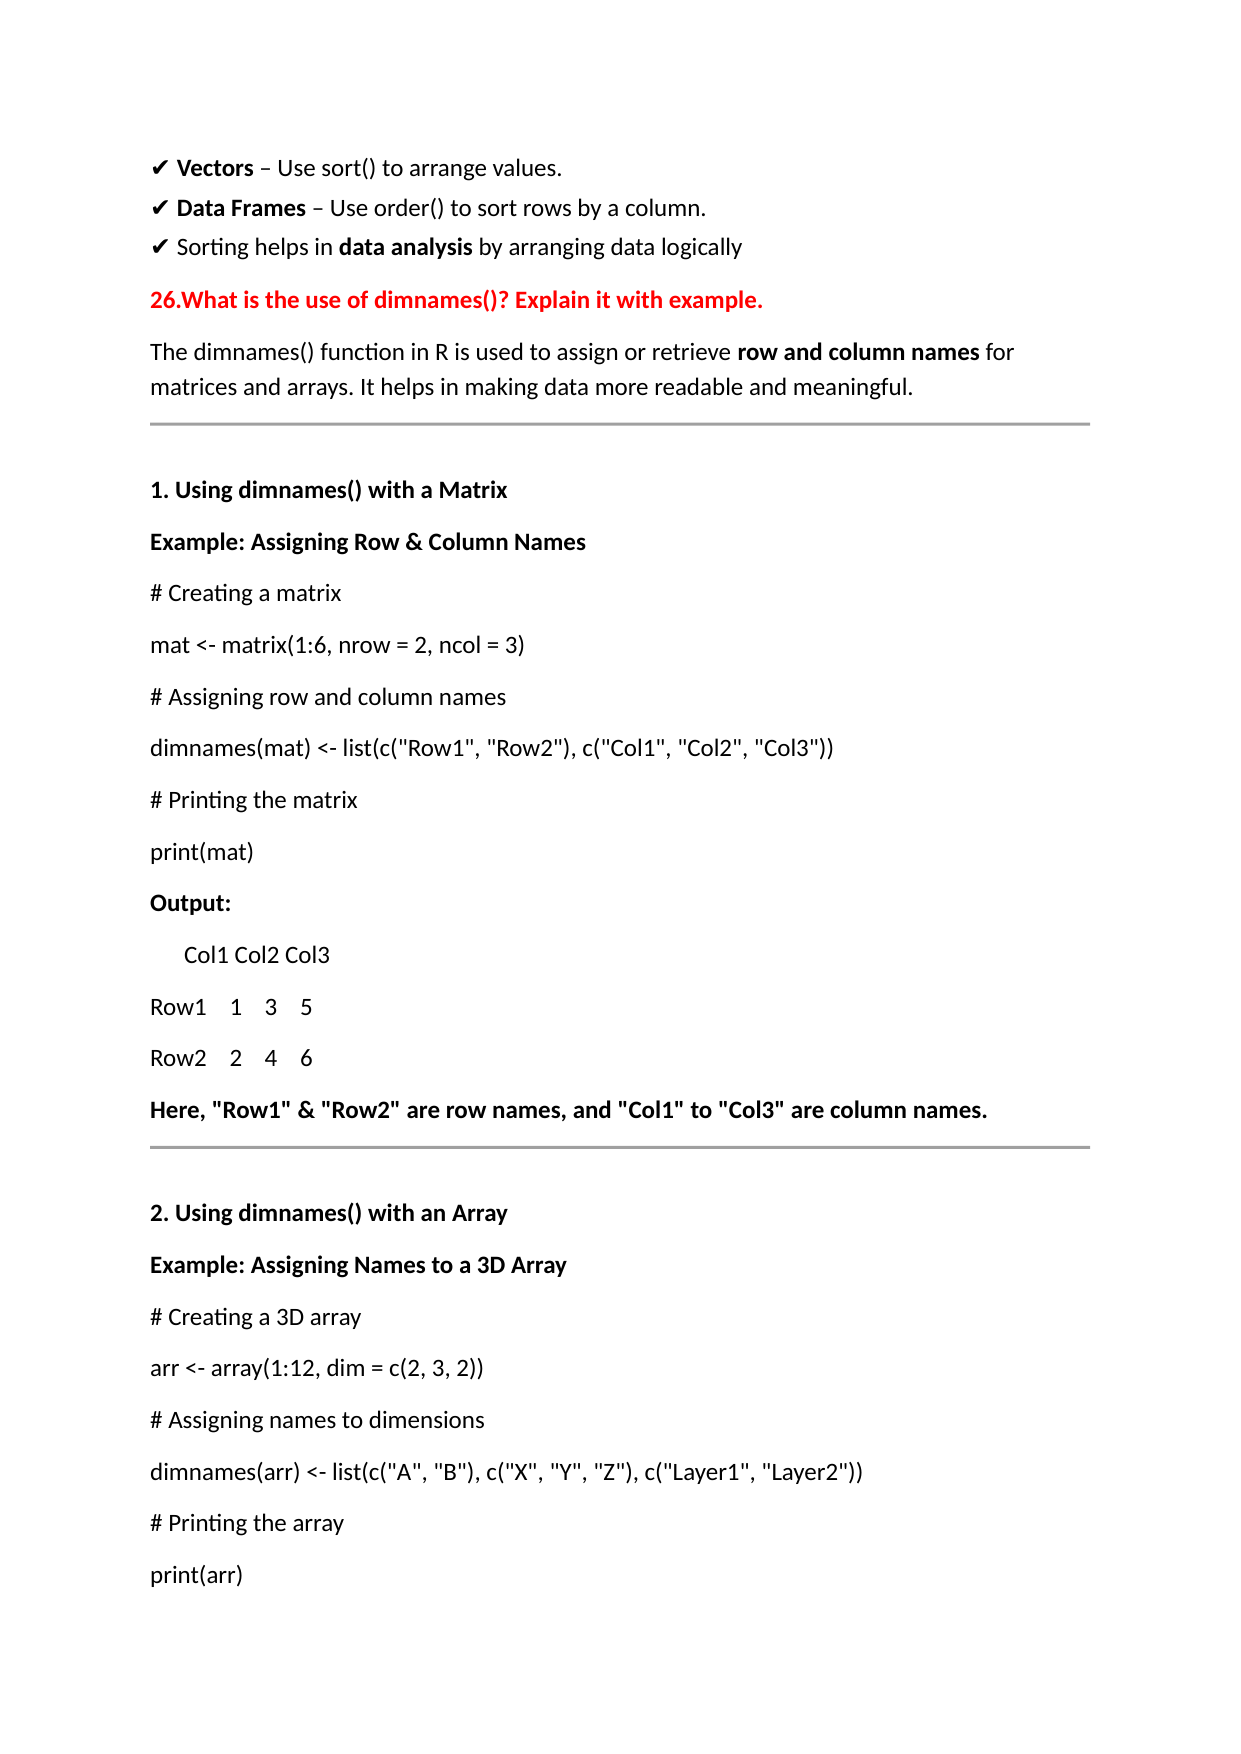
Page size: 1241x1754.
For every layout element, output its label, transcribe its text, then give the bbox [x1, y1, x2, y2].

text 1. Using dimnames() with a Matrix [150, 474, 1090, 505]
text mat <- matrix(1:6, nrow = 2, ncol = 3) [150, 629, 1090, 660]
text Output: [150, 887, 1090, 918]
text # Creating a 3D array [150, 1301, 1090, 1331]
text Row1 1 3 5 [150, 991, 1090, 1021]
text # Assigning names to dimensions [150, 1404, 1090, 1435]
text dimnames(mat) <- list(c("Row1", "Row2"), c("Col1", "Col2", "Col3")) [150, 732, 1090, 763]
text Example: Assigning Names to a 3D Array [150, 1249, 1090, 1280]
text print(arr) [150, 1559, 1090, 1590]
text 26.What is the use of dimnames()? Explain it with example. [150, 284, 1090, 315]
text dimnames(arr) <- list(c("A", "B"), c("X", "Y", "Z"), c("Layer1", "Layer2")) [150, 1456, 1090, 1486]
text The dimnames() function in R is used to assign or retrieve row and column names for matrices and arrays. It helps in making data more readable and meaningful. [150, 336, 1090, 401]
text # Creating a matrix [150, 577, 1090, 608]
text Row2 2 4 6 [150, 1042, 1090, 1073]
text print(mat) [150, 836, 1090, 866]
text arr <- array(1:12, dim = c(2, 3, 2)) [150, 1352, 1090, 1383]
text Here, "Row1" & "Row2" are row names, and "Col1" to "Col3" are column names. [150, 1094, 1090, 1125]
text # Printing the array [150, 1507, 1090, 1538]
text # Printing the matrix [150, 784, 1090, 815]
text Col1 Col2 Col3 [150, 939, 1090, 970]
text ✔ Vectors – Use sort() to arrange values. ✔ Data Frames – Use order() to sort rows by a column. ✔ Sorting helps in data analysis by arranging data logically [150, 150, 1090, 262]
text Example: Assigning Row & Column Names [150, 526, 1090, 556]
text # Assigning row and column names [150, 681, 1090, 711]
text 2. Using dimnames() with an Array [150, 1197, 1090, 1228]
